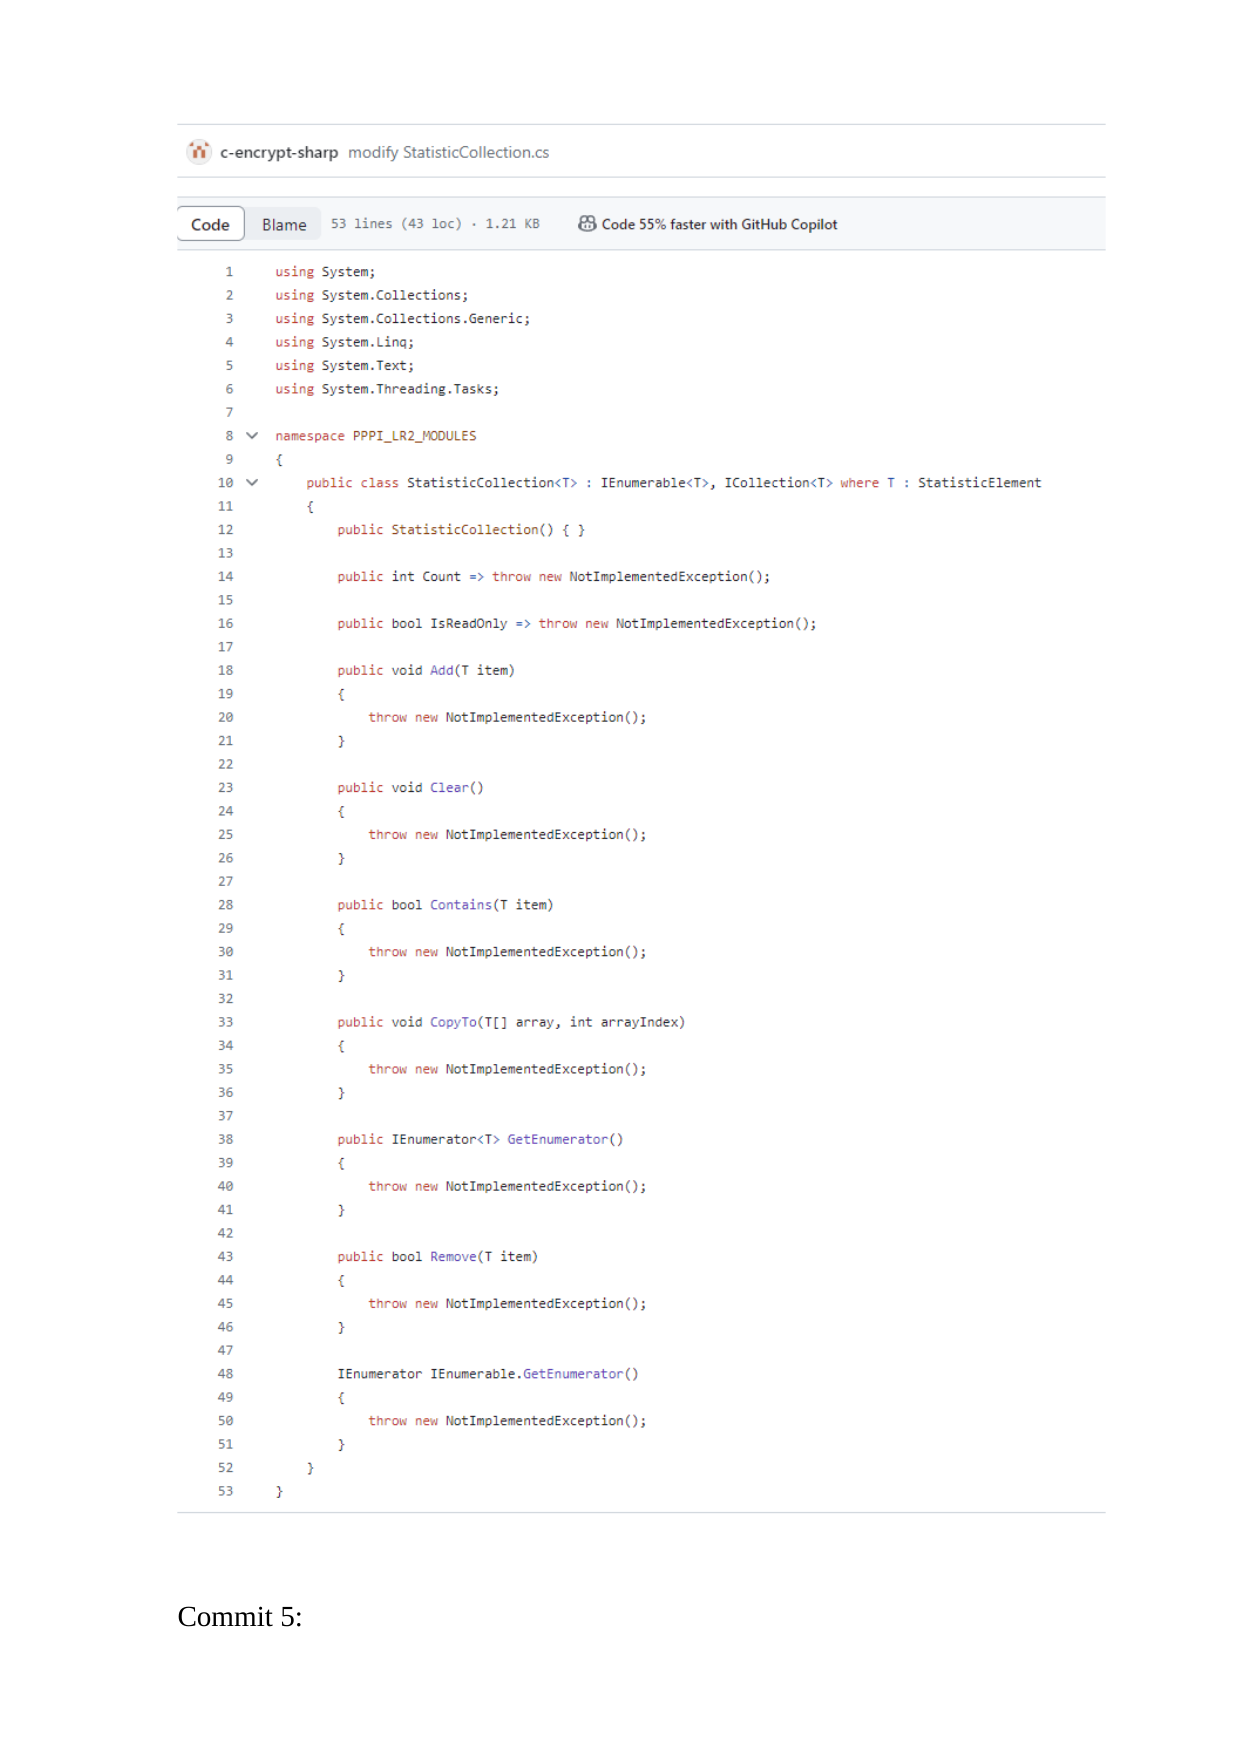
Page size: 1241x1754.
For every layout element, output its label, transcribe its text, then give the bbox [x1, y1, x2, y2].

text Commit 5: [177, 1599, 1152, 1632]
picture [177, 118, 1106, 1532]
